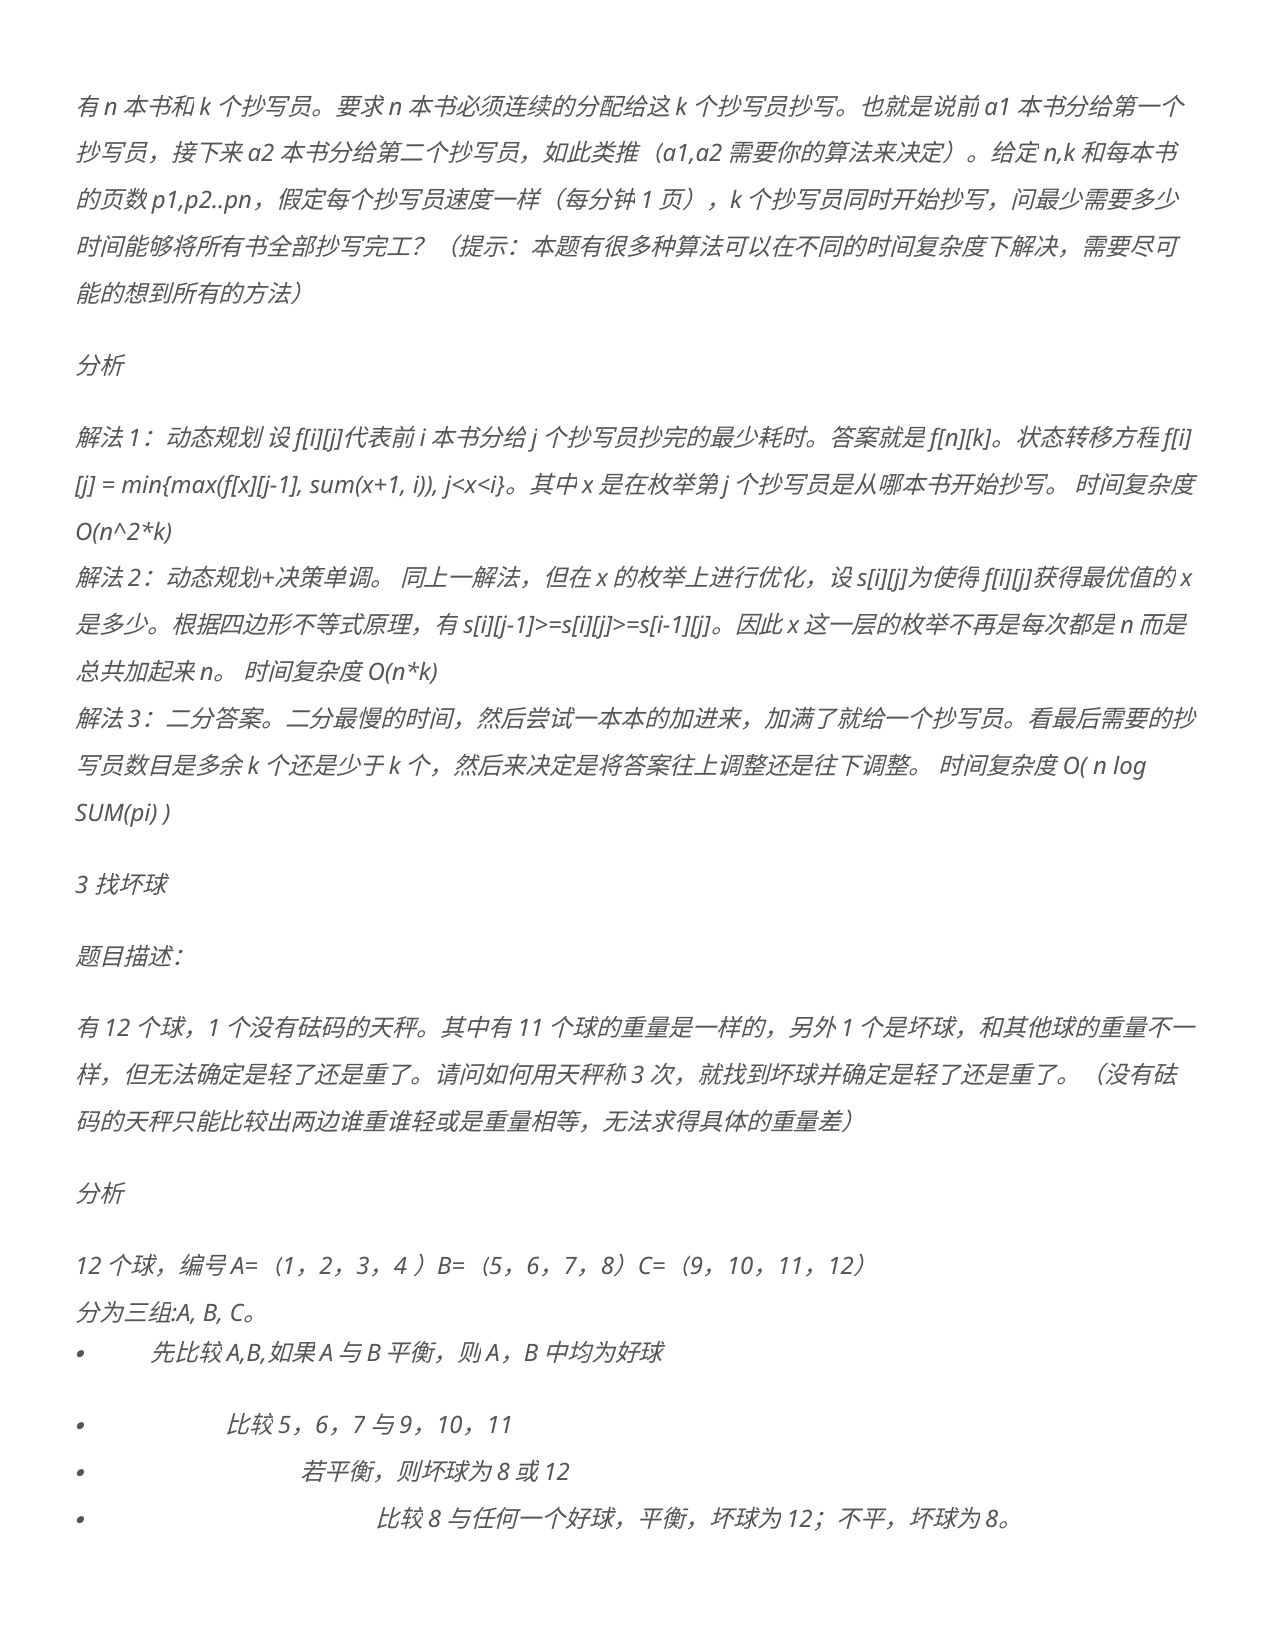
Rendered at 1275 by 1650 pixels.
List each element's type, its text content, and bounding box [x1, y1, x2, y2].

subtitle 题目描述： [75, 925, 1200, 972]
list 比较8与任何一个好球，平衡，坏球为12；不平，坏球为8。 [75, 1487, 1200, 1534]
subtitle 分析 [75, 1162, 1200, 1209]
subtitle 3 找坏球 [75, 853, 1200, 900]
text 有n本书和k个抄写员。要求n本书必须连续的分配给这k个抄写员抄写。也就是说前a1本书分给第一个抄写员，接下来a2本书分给第二个抄写员，如此类推（a1,a2需要你的算法来决定）。给定n,k和每本书的页数p1,p2..pn，假定每个抄写员速度一样（每分钟1页），k个抄写员同时开始抄写，问最少需要多少时间能够将所有书全部抄写完工？（提示：本题有很多种算法可以在不同的时间复杂度下解决，需要尽可能的想到所有的方法） [75, 75, 1200, 309]
text 12个球，编号A=（1，2，3，4 ）B=（5，6，7，8）C=（9，10，11，12） [75, 1234, 1200, 1281]
list 若平衡，则坏球为8或12 [75, 1441, 1200, 1487]
text 有12个球，1个没有砝码的天秤。其中有11个球的重量是一样的，另外1个是坏球，和其他球的重量不一样，但无法确定是轻了还是重了。请问如何用天秤称3次，就找到坏球并确定是轻了还是重了。（没有砝码的天秤只能比较出两边谁重谁轻或是重量相等，无法求得具体的重量差） [75, 997, 1200, 1137]
text 解法2：动态规划+决策单调。 同上一解法，但在x的枚举上进行优化，设s[i][j]为使得f[i][j]获得最优值的x是多少。根据四边形不等式原理，有s[i][j-1]>=s[i][j]>=s[i-1][j]。因此x这一层的枚举不再是每次都是n而是总共加起来n。 时间复杂度O(n*k) [75, 547, 1200, 687]
text 分为三组:A, B, C。 [75, 1281, 1200, 1328]
list 先比较A,B,如果A与B平衡，则A，B中均为好球 [75, 1328, 1200, 1369]
text 解法1：动态规划 设f[i][j]代表前i本书分给j个抄写员抄完的最少耗时。答案就是f[n][k]。状态转移方程f[i][j] = min{max(f[x][j-1], sum(x+1, i)), j<x<i}。其中x是在枚举第j个抄写员是从哪本书开始抄写。 时间复杂度O(n^2*k) [75, 406, 1200, 547]
list 比较5，6，7与9，10，11 [75, 1394, 1200, 1441]
subtitle 分析 [75, 334, 1200, 381]
text 解法3：二分答案。二分最慢的时间，然后尝试一本本的加进来，加满了就给一个抄写员。看最后需要的抄写员数目是多余k个还是少于k个，然后来决定是将答案往上调整还是往下调整。 时间复杂度O( n log SUM(pi) ) [75, 687, 1200, 828]
